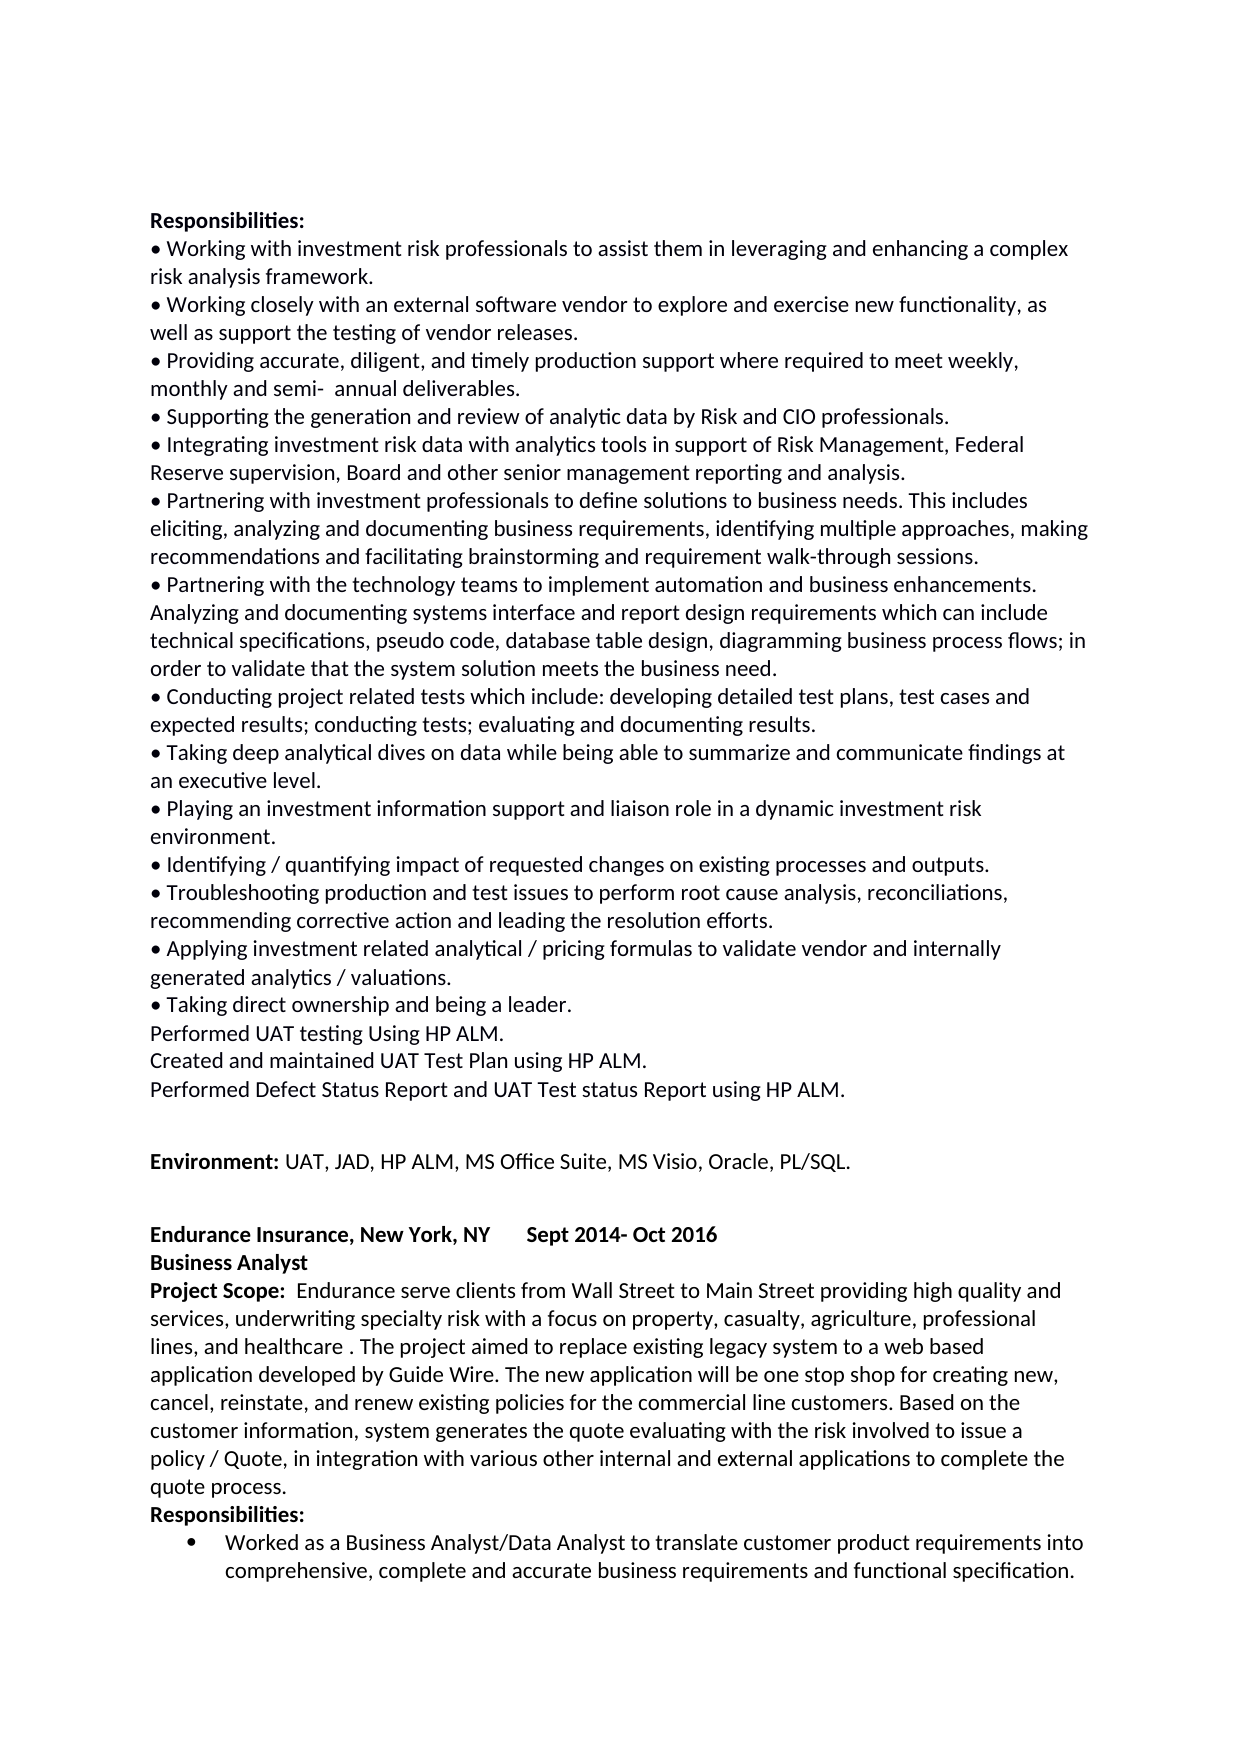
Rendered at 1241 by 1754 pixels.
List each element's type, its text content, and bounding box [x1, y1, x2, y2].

text Environment: UAT, JAD, HP ALM, MS Office Suite, MS Visio, Oracle, PL/SQL. [150, 1147, 1090, 1175]
text Performed UAT testing Using HP ALM. [150, 1019, 1090, 1047]
text Project Scope: Endurance serve clients from Wall Street to Main Street providing high quality and services, underwriting specialty risk with a focus on property, casualty, agriculture, professional lines, and healthcare . The project aimed to replace existing legacy system to a web based application developed by Guide Wire. The new application will be one stop shop for creating new, cancel, reinstate, and renew existing policies for the commercial line customers. Based on the customer information, system generates the quote evaluating with the risk involved to issue a policy / Quote, in integration with various other internal and external applications to complete the quote process. [150, 1276, 1090, 1500]
text Endurance Insurance, New York, NY Sept 2014- Oct 2016 [150, 1220, 1090, 1248]
text Performed Defect Status Report and UAT Test status Report using HP ALM. [150, 1075, 1090, 1103]
list Worked as a Business Analyst/Data Analyst to translate customer product requirements into comprehensive, complete and accurate business requirements and functional specification. [187, 1528, 1090, 1584]
text Responsibilities: [150, 1500, 1090, 1528]
text Business Analyst [150, 1248, 1090, 1276]
text Created and maintained UAT Test Plan using HP ALM. [150, 1047, 1090, 1075]
text Responsibilities: • Working with investment risk professionals to assist them in leveraging and enhancing a complex risk analysis framework. • Working closely with an external software vendor to explore and exercise new functionality, as well as support the testing of vendor releases. • Providing accurate, diligent, and timely production support where required to meet weekly, monthly and semi- annual deliverables. • Supporting the generation and review of analytic data by Risk and CIO professionals. • Integrating investment risk data with analytics tools in support of Risk Management, Federal Reserve supervision, Board and other senior management reporting and analysis. • Partnering with investment professionals to define solutions to business needs. This includes eliciting, analyzing and documenting business requirements, identifying multiple approaches, making recommendations and facilitating brainstorming and requirement walk-through sessions. • Partnering with the technology teams to implement automation and business enhancements. Analyzing and documenting systems interface and report design requirements which can include technical specifications, pseudo code, database table design, diagramming business process flows; in order to validate that the system solution meets the business need. • Conducting project related tests which include: developing detailed test plans, test cases and expected results; conducting tests; evaluating and documenting results. • Taking deep analytical dives on data while being able to summarize and communicate findings at an executive level. • Playing an investment information support and liaison role in a dynamic investment risk environment. • Identifying / quantifying impact of requested changes on existing processes and outputs. • Troubleshooting production and test issues to perform root cause analysis, reconciliations, recommending corrective action and leading the resolution efforts. • Applying investment related analytical / pricing formulas to validate vendor and internally generated analytics / valuations. • Taking direct ownership and being a leader. [150, 206, 1090, 1019]
